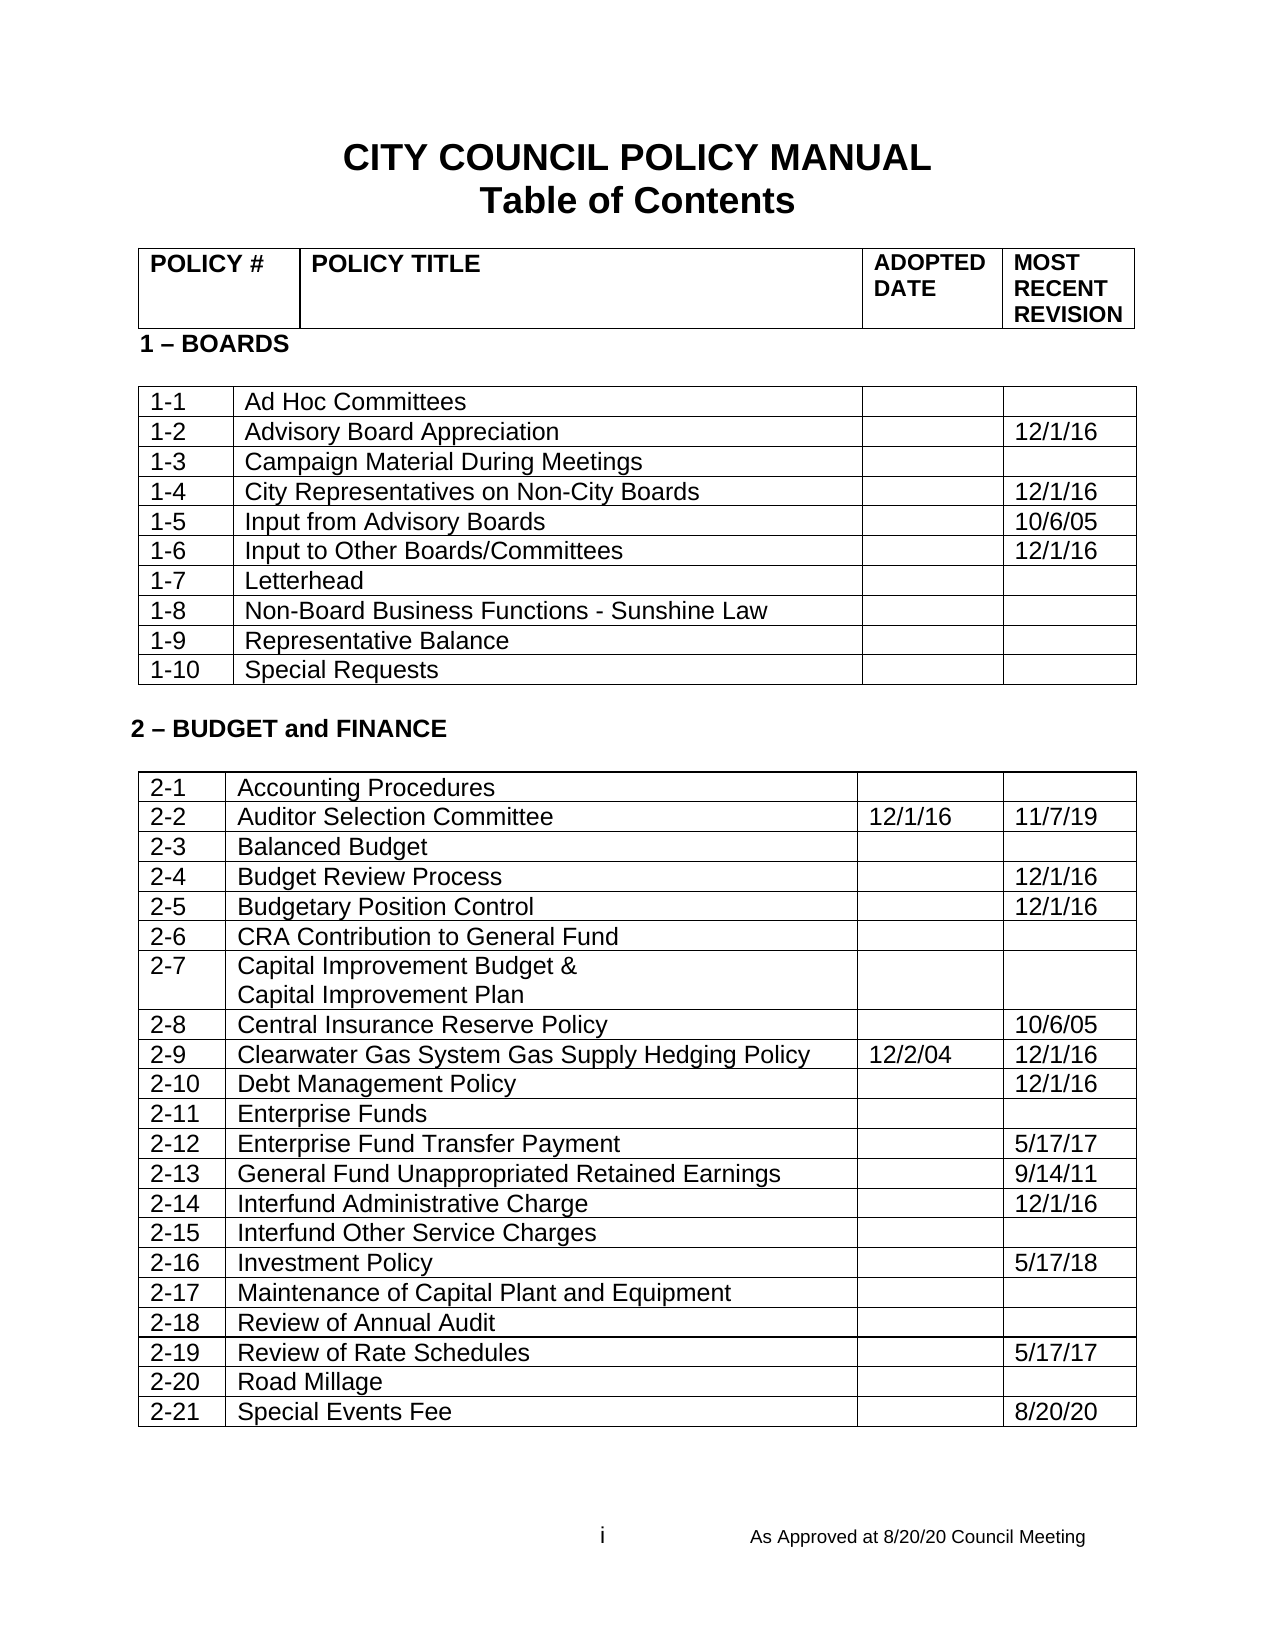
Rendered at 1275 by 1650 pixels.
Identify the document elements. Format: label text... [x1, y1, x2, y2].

table_cell [1004, 951, 1136, 1009]
table_header [863, 387, 1003, 416]
table_header 1-1 [139, 387, 233, 416]
table_cell [863, 477, 1003, 505]
table_cell Maintenance of Capital Plant and Equipment [226, 1278, 857, 1307]
table_header Accounting Procedures [226, 773, 857, 801]
table_cell Debt Management Policy [226, 1069, 857, 1098]
table_cell Interfund Other Service Charges [226, 1218, 857, 1247]
table_cell 2-18 [139, 1308, 225, 1336]
table_cell Road Millage [226, 1367, 857, 1396]
table_cell [863, 536, 1003, 565]
table_cell 2-12 [139, 1129, 225, 1158]
table_cell 1-8 [139, 596, 233, 624]
table_cell Auditor Selection Committee [226, 802, 857, 831]
table_cell 2-16 [139, 1248, 225, 1277]
table_cell [1004, 1308, 1136, 1336]
table_cell [1004, 921, 1136, 950]
table_cell 1-3 [139, 447, 233, 476]
table_cell 2-5 [139, 892, 225, 920]
table_cell 12/1/16 [1004, 892, 1136, 920]
table_cell 11/7/19 [1004, 802, 1136, 831]
table_cell 2-9 [139, 1040, 225, 1068]
table_cell 2-13 [139, 1159, 225, 1187]
table_cell [863, 506, 1003, 535]
table_cell 2-11 [139, 1099, 225, 1128]
table_cell 12/1/16 [1004, 477, 1136, 505]
text CITY COUNCIL POLICY MANUAL [150, 135, 1125, 178]
table_cell Representative Balance [234, 626, 862, 654]
table_cell [1004, 596, 1136, 624]
table_cell 1-6 [139, 536, 233, 565]
table_cell 8/20/20 [1004, 1397, 1136, 1426]
table_cell [1004, 1218, 1136, 1247]
table_cell 1-5 [139, 506, 233, 535]
table_cell 1-10 [139, 655, 233, 684]
table_cell 2-6 [139, 921, 225, 950]
table_header MOST RECENT REVISION [1003, 249, 1134, 328]
table_cell Central Insurance Reserve Policy [226, 1010, 857, 1038]
table_cell 12/2/04 [858, 1040, 1003, 1068]
table_cell Non-Board Business Functions - Sunshine Law [234, 596, 862, 624]
table_cell 2-7 [139, 951, 225, 1009]
table_cell [863, 626, 1003, 654]
table_cell 12/1/16 [1004, 1069, 1136, 1098]
table_cell 12/1/16 [1004, 417, 1136, 446]
table_cell 9/14/11 [1004, 1159, 1136, 1187]
table_cell [863, 596, 1003, 624]
text 1 – BOARDS [131, 329, 1125, 357]
table_cell [1004, 566, 1136, 595]
table_cell 12/1/16 [1004, 862, 1136, 891]
table_cell Clearwater Gas System Gas Supply Hedging Policy [226, 1040, 857, 1068]
table_cell Input from Advisory Boards [234, 506, 862, 535]
table_cell [858, 1248, 1003, 1277]
table_cell [863, 417, 1003, 446]
table_cell 2-10 [139, 1069, 225, 1098]
table_cell [858, 862, 1003, 891]
table_cell [858, 1397, 1003, 1426]
table_cell Budgetary Position Control [226, 892, 857, 920]
table_cell Special Events Fee [226, 1397, 857, 1426]
table_cell 1-2 [139, 417, 233, 446]
table_cell Interfund Administrative Charge [226, 1189, 857, 1217]
table_header ADOPTED DATE [863, 249, 1002, 328]
table_header POLICY TITLE [301, 249, 862, 328]
table_cell 2-4 [139, 862, 225, 891]
table_cell 2-21 [139, 1397, 225, 1426]
table_cell 5/17/17 [1004, 1129, 1136, 1158]
table_cell [863, 447, 1003, 476]
table_header [1004, 387, 1136, 416]
table_cell 2-15 [139, 1218, 225, 1247]
table_cell Enterprise Fund Transfer Payment [226, 1129, 857, 1158]
table_header POLICY # [139, 249, 299, 328]
table_cell Special Requests [234, 655, 862, 684]
table_cell [863, 566, 1003, 595]
table_cell [858, 1189, 1003, 1217]
table_cell 2-17 [139, 1278, 225, 1307]
table_cell [1004, 626, 1136, 654]
table_cell 12/1/16 [1004, 1040, 1136, 1068]
table_header 2-1 [139, 773, 225, 801]
table_cell [858, 1278, 1003, 1307]
table_cell Budget Review Process [226, 862, 857, 891]
table_header Ad Hoc Committees [234, 387, 862, 416]
table_cell 10/6/05 [1004, 506, 1136, 535]
table_cell Letterhead [234, 566, 862, 595]
table_cell [858, 832, 1003, 861]
table_cell Review of Rate Schedules [226, 1338, 857, 1366]
text 2 – BUDGET and FINANCE [131, 714, 1125, 743]
text Table of Contents [150, 178, 1125, 221]
table_cell [858, 1338, 1003, 1366]
table_cell [1004, 655, 1136, 684]
table_cell [858, 892, 1003, 920]
table_cell Input to Other Boards/Committees [234, 536, 862, 565]
table_cell 12/1/16 [858, 802, 1003, 831]
table_cell 1-7 [139, 566, 233, 595]
table_cell Campaign Material During Meetings [234, 447, 862, 476]
table_cell Capital Improvement Budget & Capital Improvement Plan [226, 951, 857, 1009]
table_cell [858, 1308, 1003, 1336]
table_cell [1004, 447, 1136, 476]
table_cell [858, 1367, 1003, 1396]
table_cell 12/1/16 [1004, 1189, 1136, 1217]
table_cell [858, 1218, 1003, 1247]
table_cell 2-14 [139, 1189, 225, 1217]
table_header [1004, 773, 1136, 801]
table_cell [1004, 832, 1136, 861]
table_cell 2-8 [139, 1010, 225, 1038]
table_cell 12/1/16 [1004, 536, 1136, 565]
table_cell 10/6/05 [1004, 1010, 1136, 1038]
table_cell Investment Policy [226, 1248, 857, 1277]
table_cell 1-9 [139, 626, 233, 654]
table_cell [858, 1010, 1003, 1038]
table_cell [1004, 1099, 1136, 1128]
table_cell 2-19 [139, 1338, 225, 1366]
table_cell Balanced Budget [226, 832, 857, 861]
table_cell Enterprise Funds [226, 1099, 857, 1128]
table_cell 1-4 [139, 477, 233, 505]
table_cell [858, 921, 1003, 950]
table_cell [858, 1159, 1003, 1187]
table_cell 2-3 [139, 832, 225, 861]
table_cell [858, 1069, 1003, 1098]
table_cell [1004, 1278, 1136, 1307]
table_cell General Fund Unappropriated Retained Earnings [226, 1159, 857, 1187]
table_cell CRA Contribution to General Fund [226, 921, 857, 950]
table_cell City Representatives on Non-City Boards [234, 477, 862, 505]
table_cell 2-2 [139, 802, 225, 831]
table_cell 5/17/18 [1004, 1248, 1136, 1277]
table_cell Review of Annual Audit [226, 1308, 857, 1336]
table_cell [1004, 1367, 1136, 1396]
table_cell Advisory Board Appreciation [234, 417, 862, 446]
table_cell 2-20 [139, 1367, 225, 1396]
table_cell [863, 655, 1003, 684]
table_cell [858, 1129, 1003, 1158]
table_cell [858, 951, 1003, 1009]
table_header [858, 773, 1003, 801]
table_cell 5/17/17 [1004, 1338, 1136, 1366]
table_cell [858, 1099, 1003, 1128]
